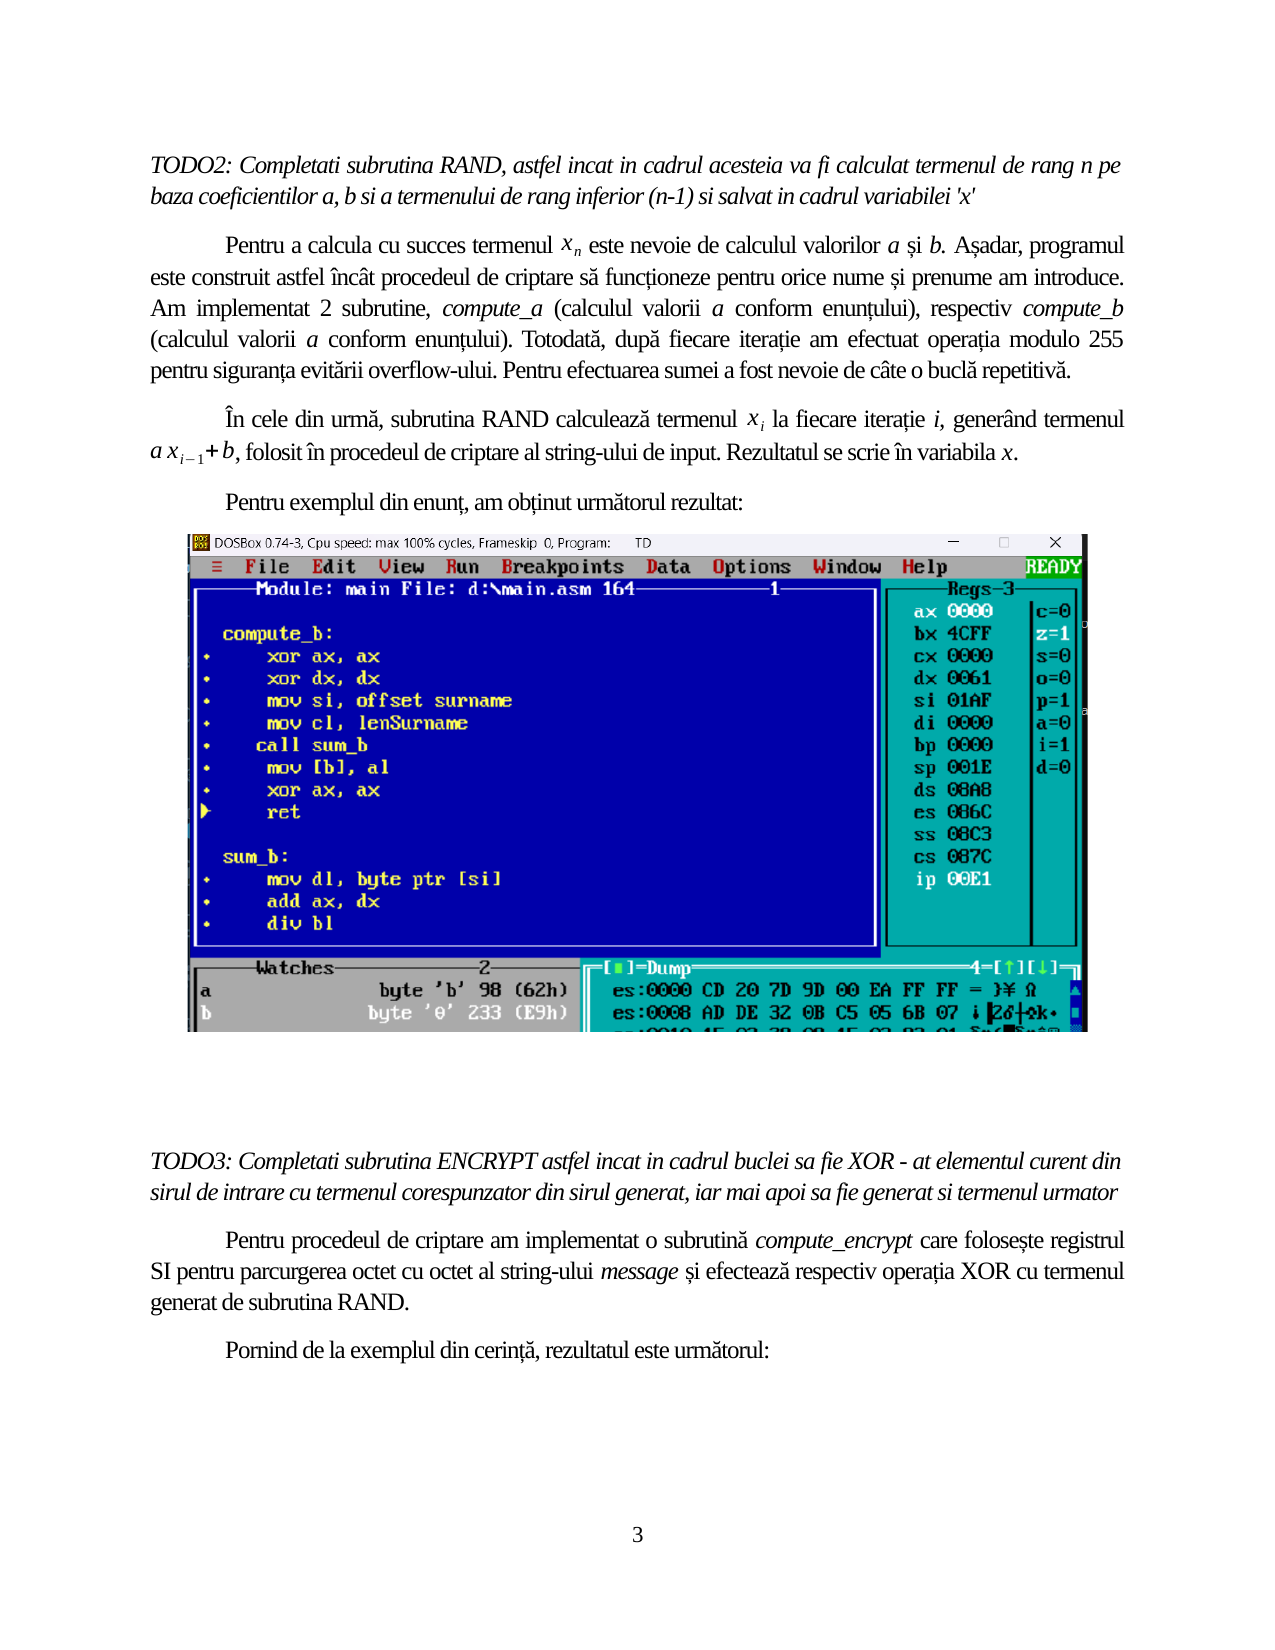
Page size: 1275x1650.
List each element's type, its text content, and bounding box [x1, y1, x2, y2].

text TODO2: Completati subrutina RAND, astfel incat in cadrul acesteia va fi calculat termenul de rang n pe baza coeficientilor a, b si a termenului de rang inferior (n-1) si salvat in cadrul variabilei 'x' [150, 150, 1125, 210]
picture [187, 534, 1088, 1032]
text Pentru exemplul din enunț, am obținut următorul rezultat: [150, 487, 1125, 516]
text Pentru procedeul de criptare am implementat o subrutină compute_encrypt care folosește registrul SI pentru parcurgerea octet cu octet al string-ului message și efectează respectiv operația XOR cu termenul generat de subrutina RAND. [150, 1225, 1125, 1316]
text În cele din urmă, subrutina RAND calculează termenul la fiecare iterație i, generând termenul , folosit în procedeul de criptare al string-ului de input. Rezultatul se scrie în variabila x. [150, 403, 1125, 468]
text Pentru a calcula cu succes termenul este nevoie de calculul valorilor a și b. Așadar, programul este construit astfel încât procedeul de criptare să funcționeze pentru orice nume și prenume am introduce. Am implementat 2 subrutine, compute_a (calculul valorii a conform enunțului), respectiv compute_b (calculul valorii a conform enunțului). Totodată, după fiecare iterație am efectuat operația modulo 255 pentru siguranța evitării overflow-ului. Pentru efectuarea sumei a fost nevoie de câte o buclă repetitivă. [150, 229, 1125, 384]
text TODO3: Completati subrutina ENCRYPT astfel incat in cadrul buclei sa fie XOR - at elementul curent din sirul de intrare cu termenul corespunzator din sirul generat, iar mai apoi sa fie generat si termenul urmator [150, 1146, 1125, 1206]
text Pornind de la exemplul din cerință, rezultatul este următorul: [150, 1335, 1125, 1363]
